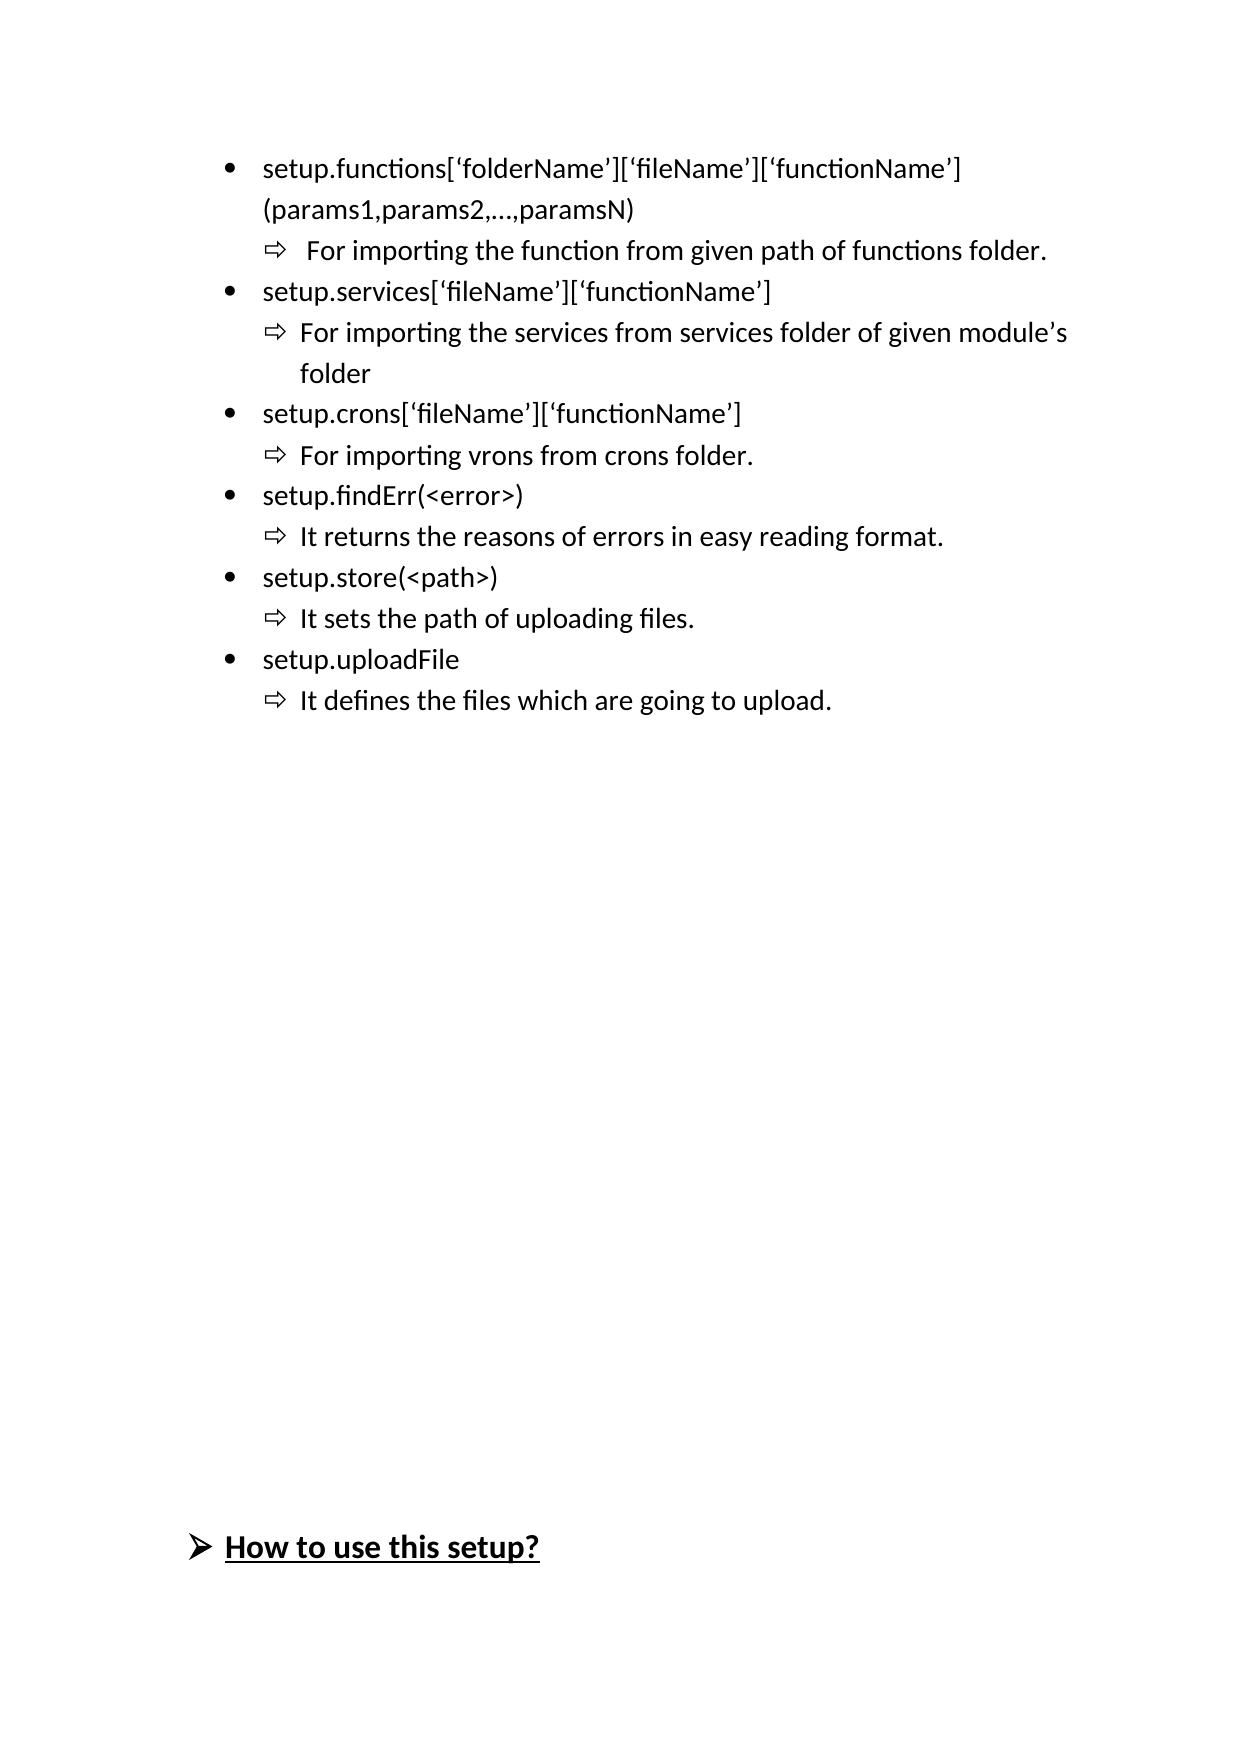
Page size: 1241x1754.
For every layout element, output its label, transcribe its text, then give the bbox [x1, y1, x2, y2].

list It defines the files which are going to upload. [262, 682, 1090, 718]
list setup.crons[‘fileName’][‘functionName’] [225, 396, 1090, 431]
list setup.uploadFile [225, 641, 1090, 677]
list setup.findErr(<error>) [225, 477, 1090, 513]
list setup.functions[‘folderName’][‘fileName’][‘functionName’](params1,params2,…,paramsN) [225, 150, 1090, 227]
list setup.services[‘fileName’][‘functionName’] [225, 273, 1090, 308]
list How to use this setup? [187, 1526, 1090, 1567]
list It returns the reasons of errors in easy reading format. [262, 518, 1090, 554]
list For importing vrons from crons folder. [262, 437, 1090, 472]
list For importing the services from services folder of given module’s folder [262, 314, 1090, 390]
list setup.store(<path>) [225, 559, 1090, 595]
list For importing the function from given path of functions folder. [262, 232, 1090, 267]
list It sets the path of uploading files. [262, 600, 1090, 636]
